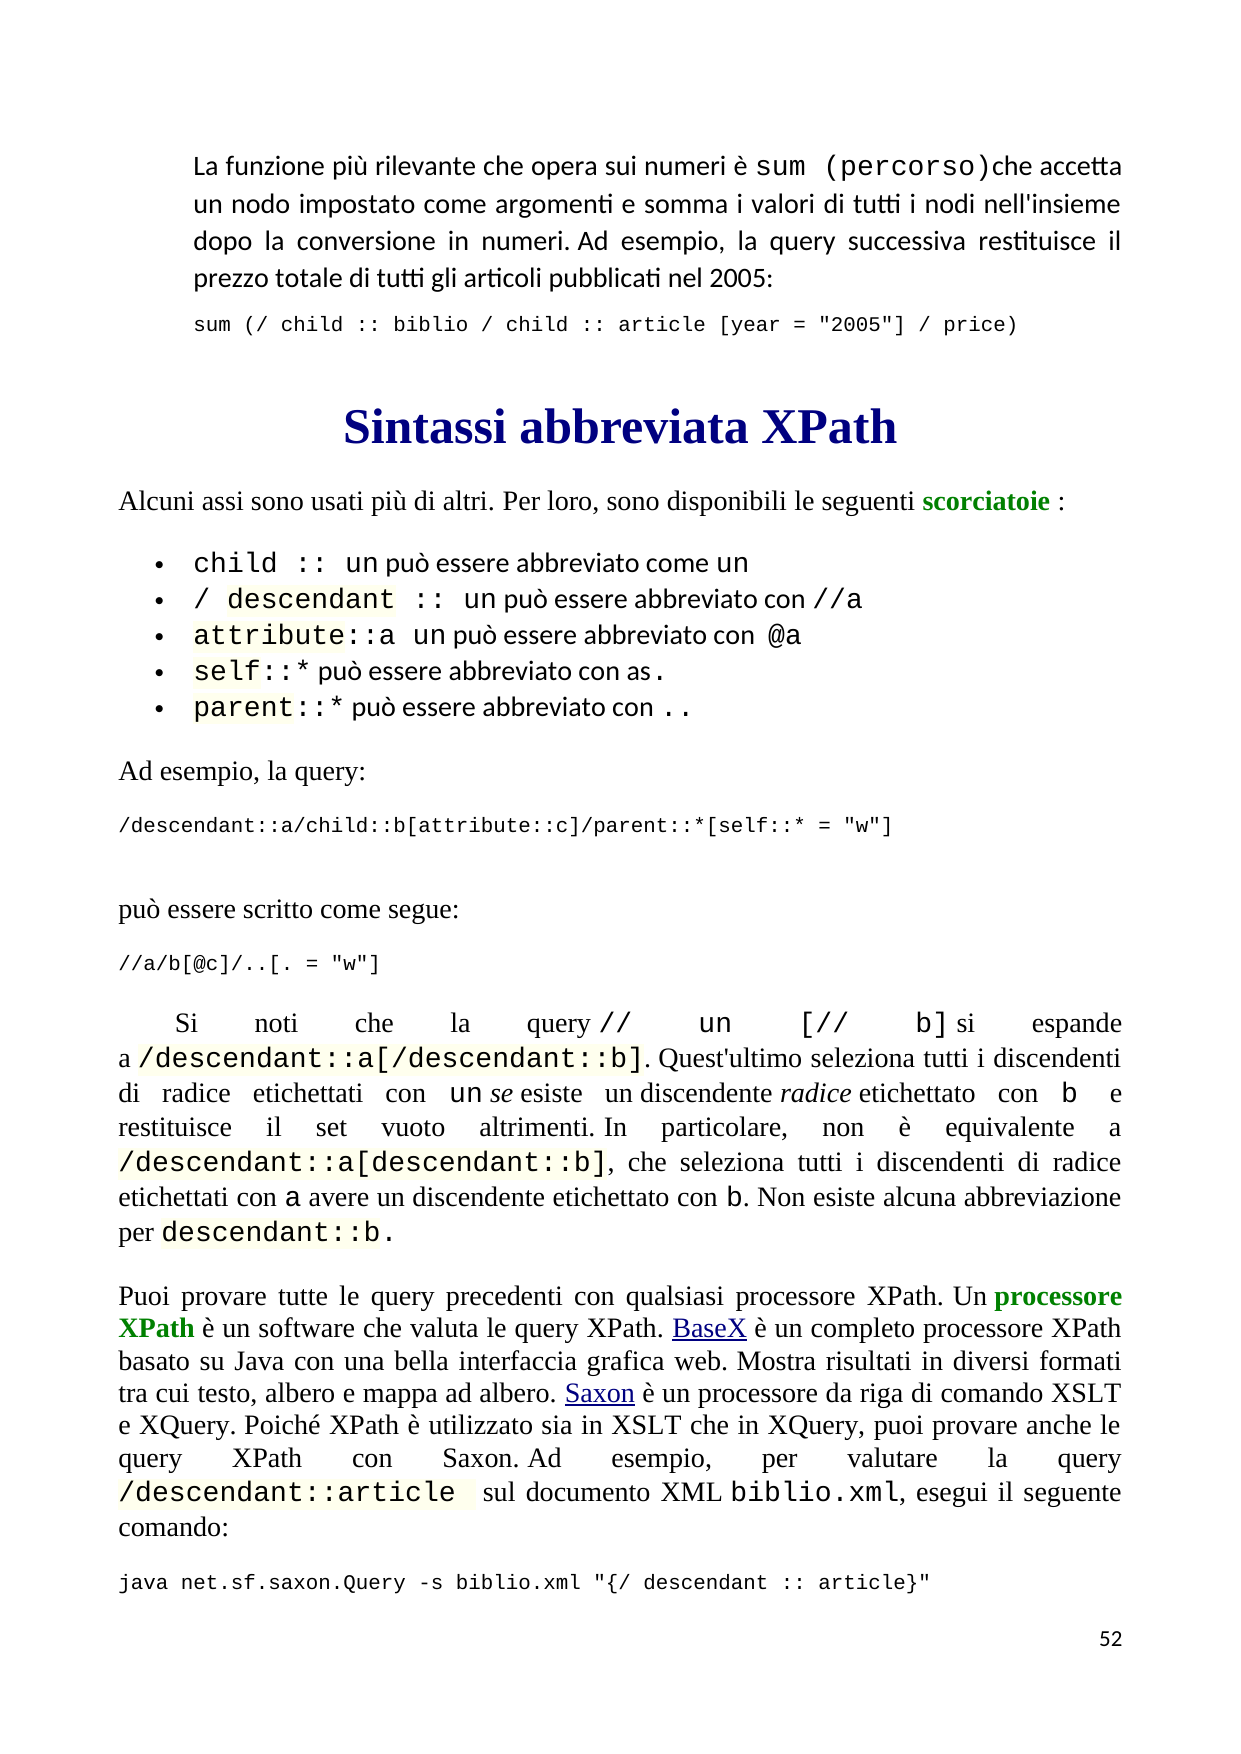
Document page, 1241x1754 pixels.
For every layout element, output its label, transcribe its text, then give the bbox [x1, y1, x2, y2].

text sum (/ child :: biblio / child :: article [year = "2005"] / price) [193, 314, 1122, 338]
list / descendant :: un può essere abbreviato con //a [156, 581, 1122, 617]
text Si noti che la query // un [// b] si espande a /descendant::a[/descendant::b]. Quest'ultimo seleziona tutti i discendenti di radice etichettati con un se esiste un discendente radice etichettato con b e restituisce il set vuoto altrimenti. In particolare, non è equivalente a /descendant::a[descendant::b], che seleziona tutti i discendenti di radice etichettati con a avere un discendente etichettato con b. Non esiste alcuna abbreviazione per descendant::b. [118, 1006, 1122, 1249]
text Alcuni assi sono usati più di altri. Per loro, sono disponibili le seguenti scorciatoie : [118, 484, 1122, 516]
list parent::* può essere abbreviato con .. [156, 689, 1122, 724]
text La funzione più rilevante che opera sui numeri è sum (percorso)che accetta un nodo impostato come argomenti e somma i valori di tutti i nodi nell'insieme dopo la conversione in numeri. Ad esempio, la query successiva restituisce il prezzo totale di tutti gli articoli pubblicati nel 2005: [193, 148, 1122, 295]
text /descendant::a/child::b[attribute::c]/parent::*[self::* = "w"] [118, 815, 1122, 839]
text //a/b[@c]/..[. = "w"] [118, 953, 1122, 977]
text Ad esempio, la query: [118, 754, 1122, 786]
text Puoi provare tutte le query precedenti con qualsiasi processore XPath. Un processore XPath è un software che valuta le query XPath. BaseX è un completo processore XPath basato su Java con una bella interfaccia grafica web. Mostra risultati in diversi formati tra cui testo, albero e mappa ad albero. Saxon è un processore da riga di comando XSLT e XQuery. Poiché XPath è utilizzato sia in XSLT che in XQuery, puoi provare anche le query XPath con Saxon. Ad esempio, per valutare la query /descendant::article sul documento XML biblio.xml, esegui il seguente comando: [118, 1279, 1122, 1543]
list attribute::a un può essere abbreviato con @a [156, 617, 1122, 653]
text java net.sf.saxon.Query -s biblio.xml "{/ descendant :: article}" [118, 1572, 1122, 1596]
subtitle Sintassi abbreviata XPath [118, 397, 1122, 454]
text può essere scritto come segue: [118, 892, 1122, 924]
list self::* può essere abbreviato con as. [156, 653, 1122, 689]
list child :: un può essere abbreviato come un [156, 545, 1122, 581]
